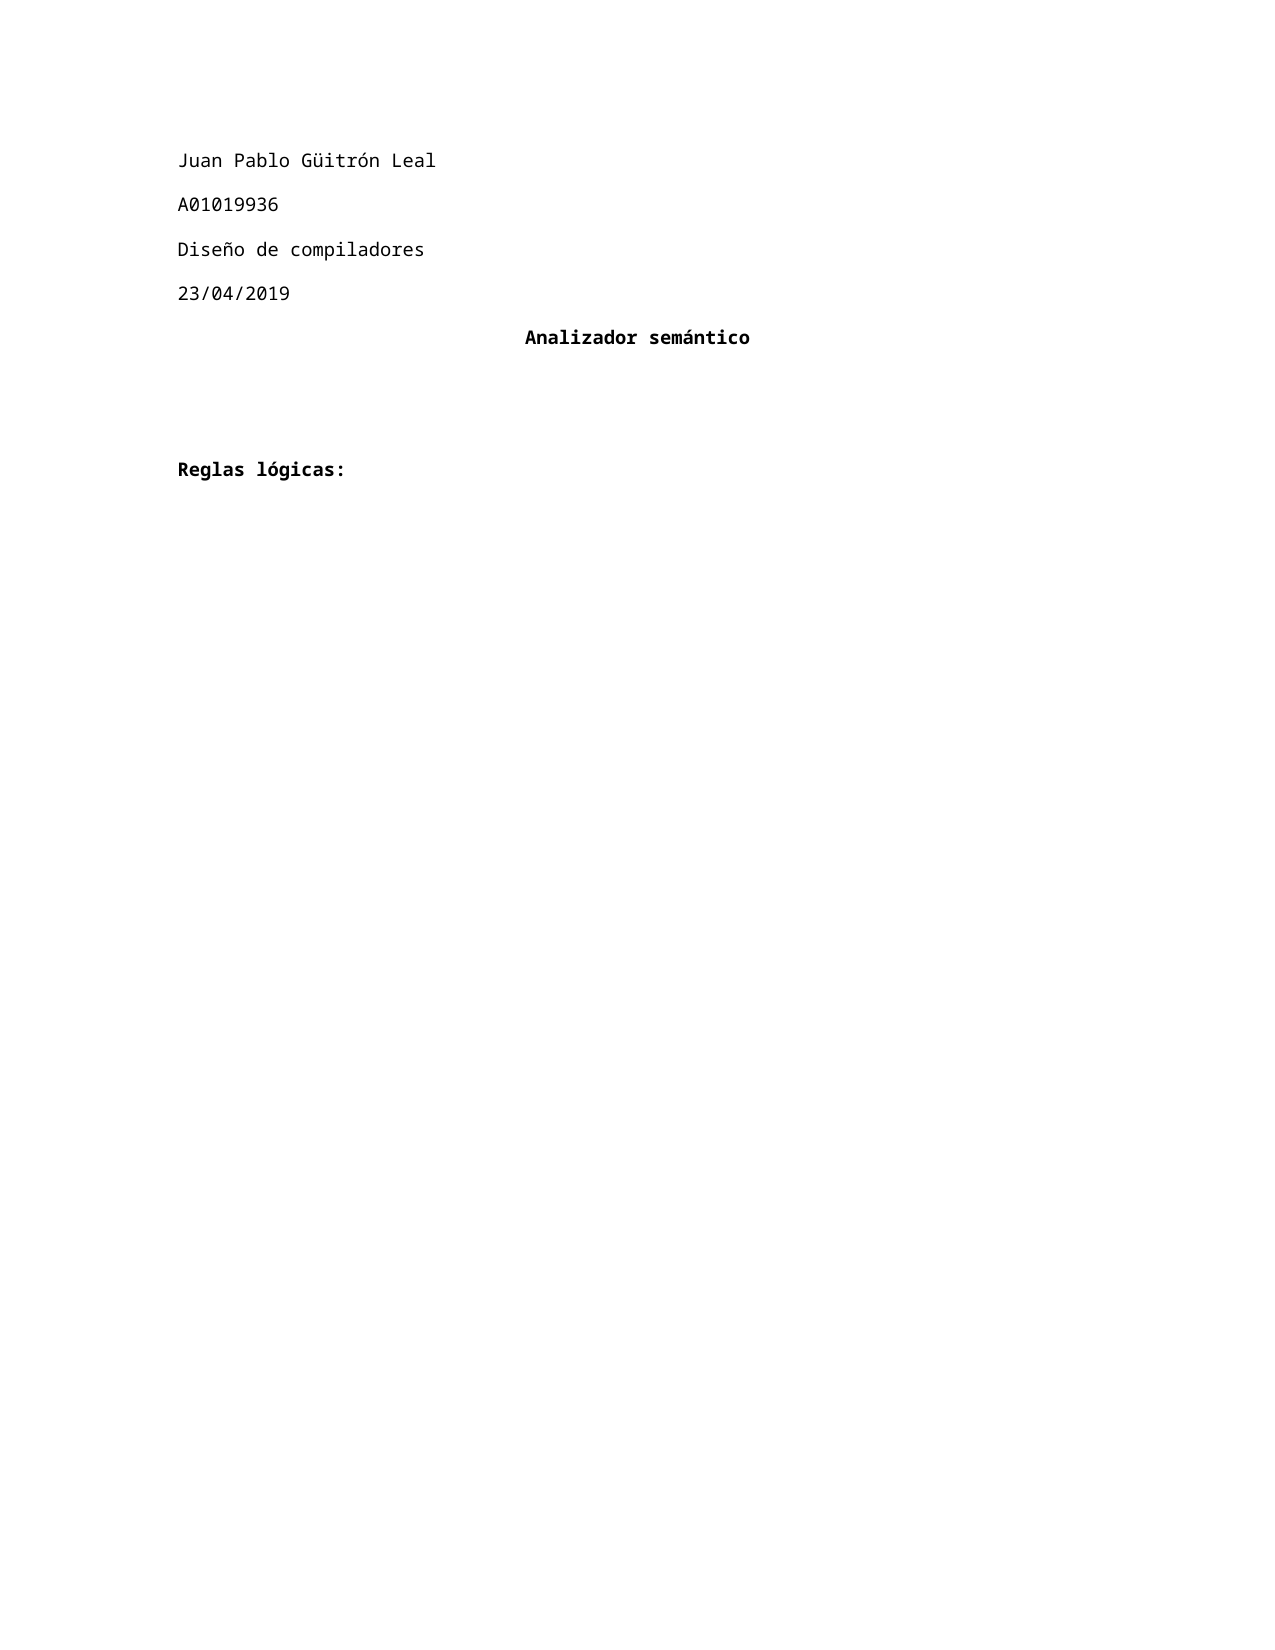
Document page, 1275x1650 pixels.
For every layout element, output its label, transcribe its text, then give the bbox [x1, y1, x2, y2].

text Juan Pablo Güitrón Leal [177, 148, 1098, 173]
text A01019936 [177, 192, 1098, 217]
text Reglas lógicas: [177, 457, 1098, 482]
text Analizador semántico [177, 324, 1098, 350]
text Diseño de compiladores [177, 236, 1098, 261]
text 23/04/2019 [177, 280, 1098, 306]
